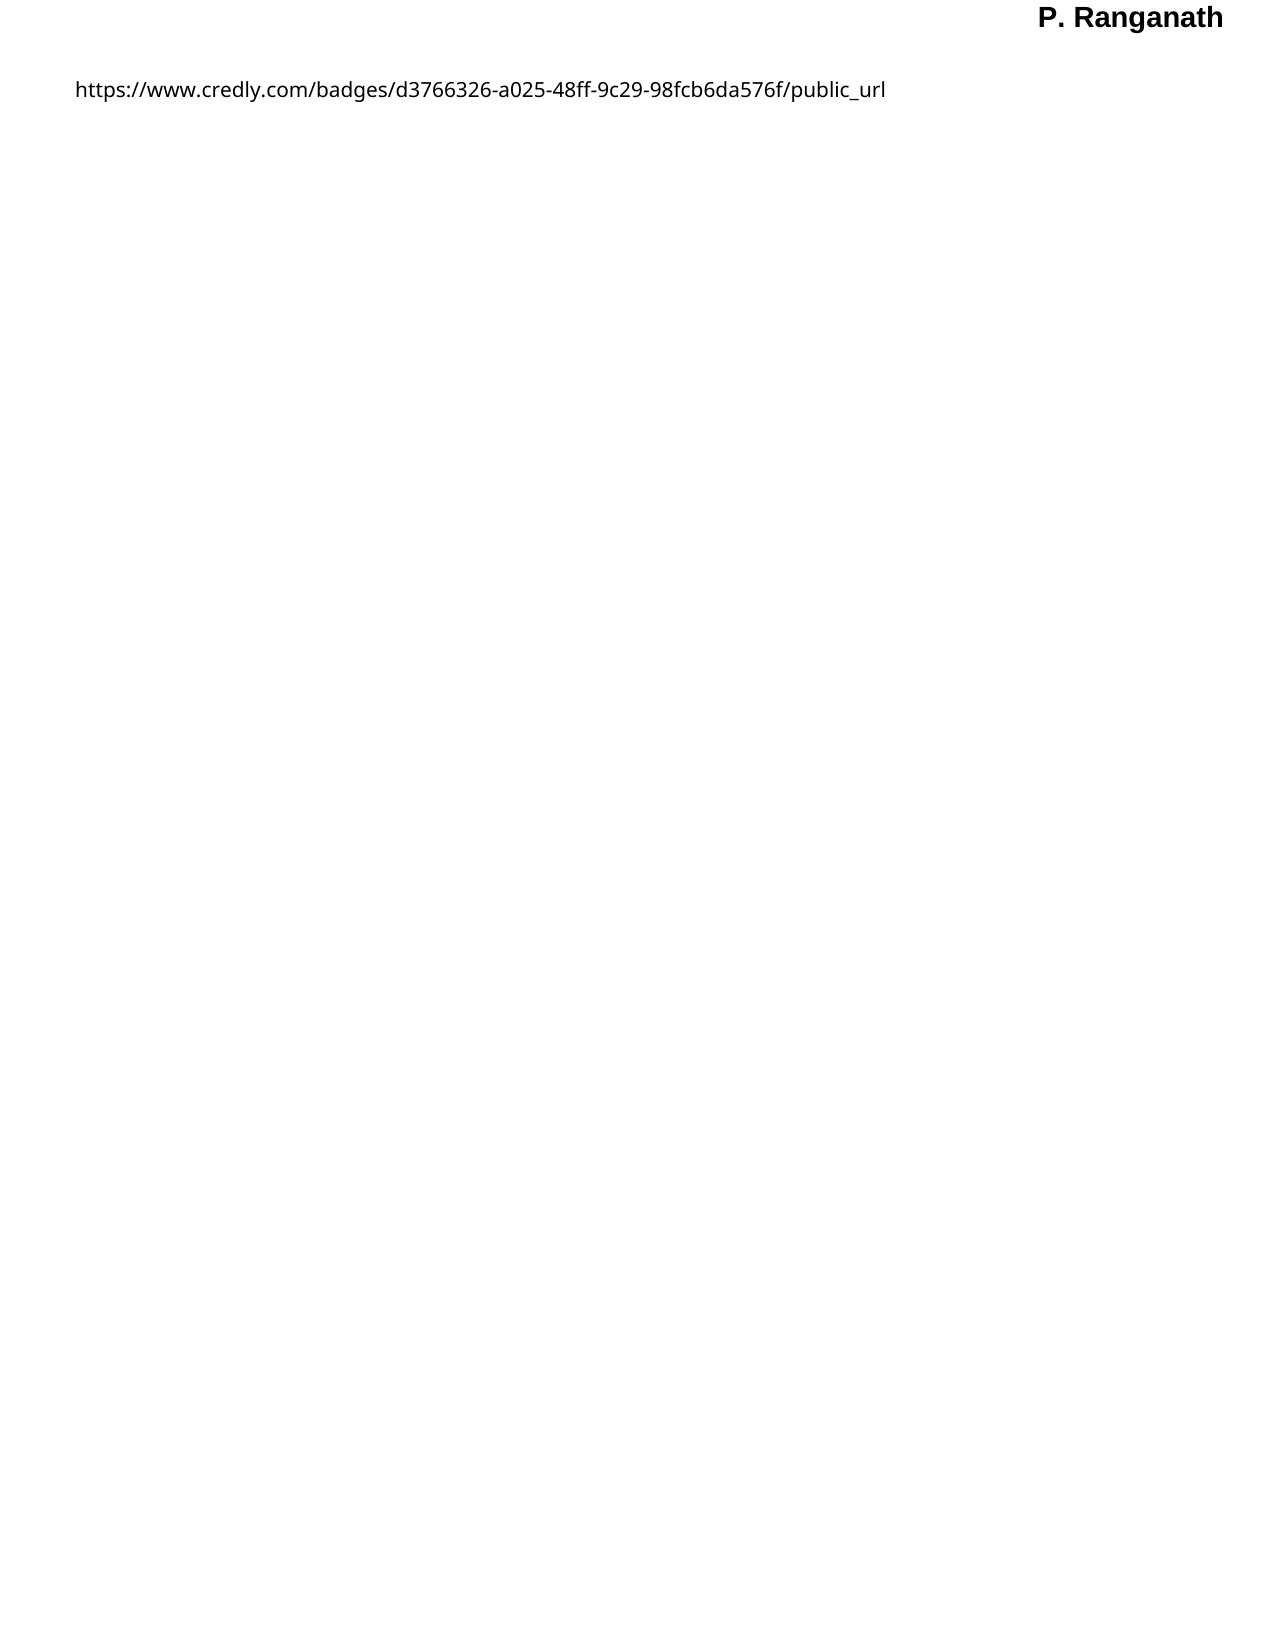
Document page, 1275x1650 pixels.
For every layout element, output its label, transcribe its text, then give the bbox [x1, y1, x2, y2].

text https://www.credly.com/badges/d3766326-a025-48ff-9c29-98fcb6da576f/public_url [75, 75, 1200, 103]
